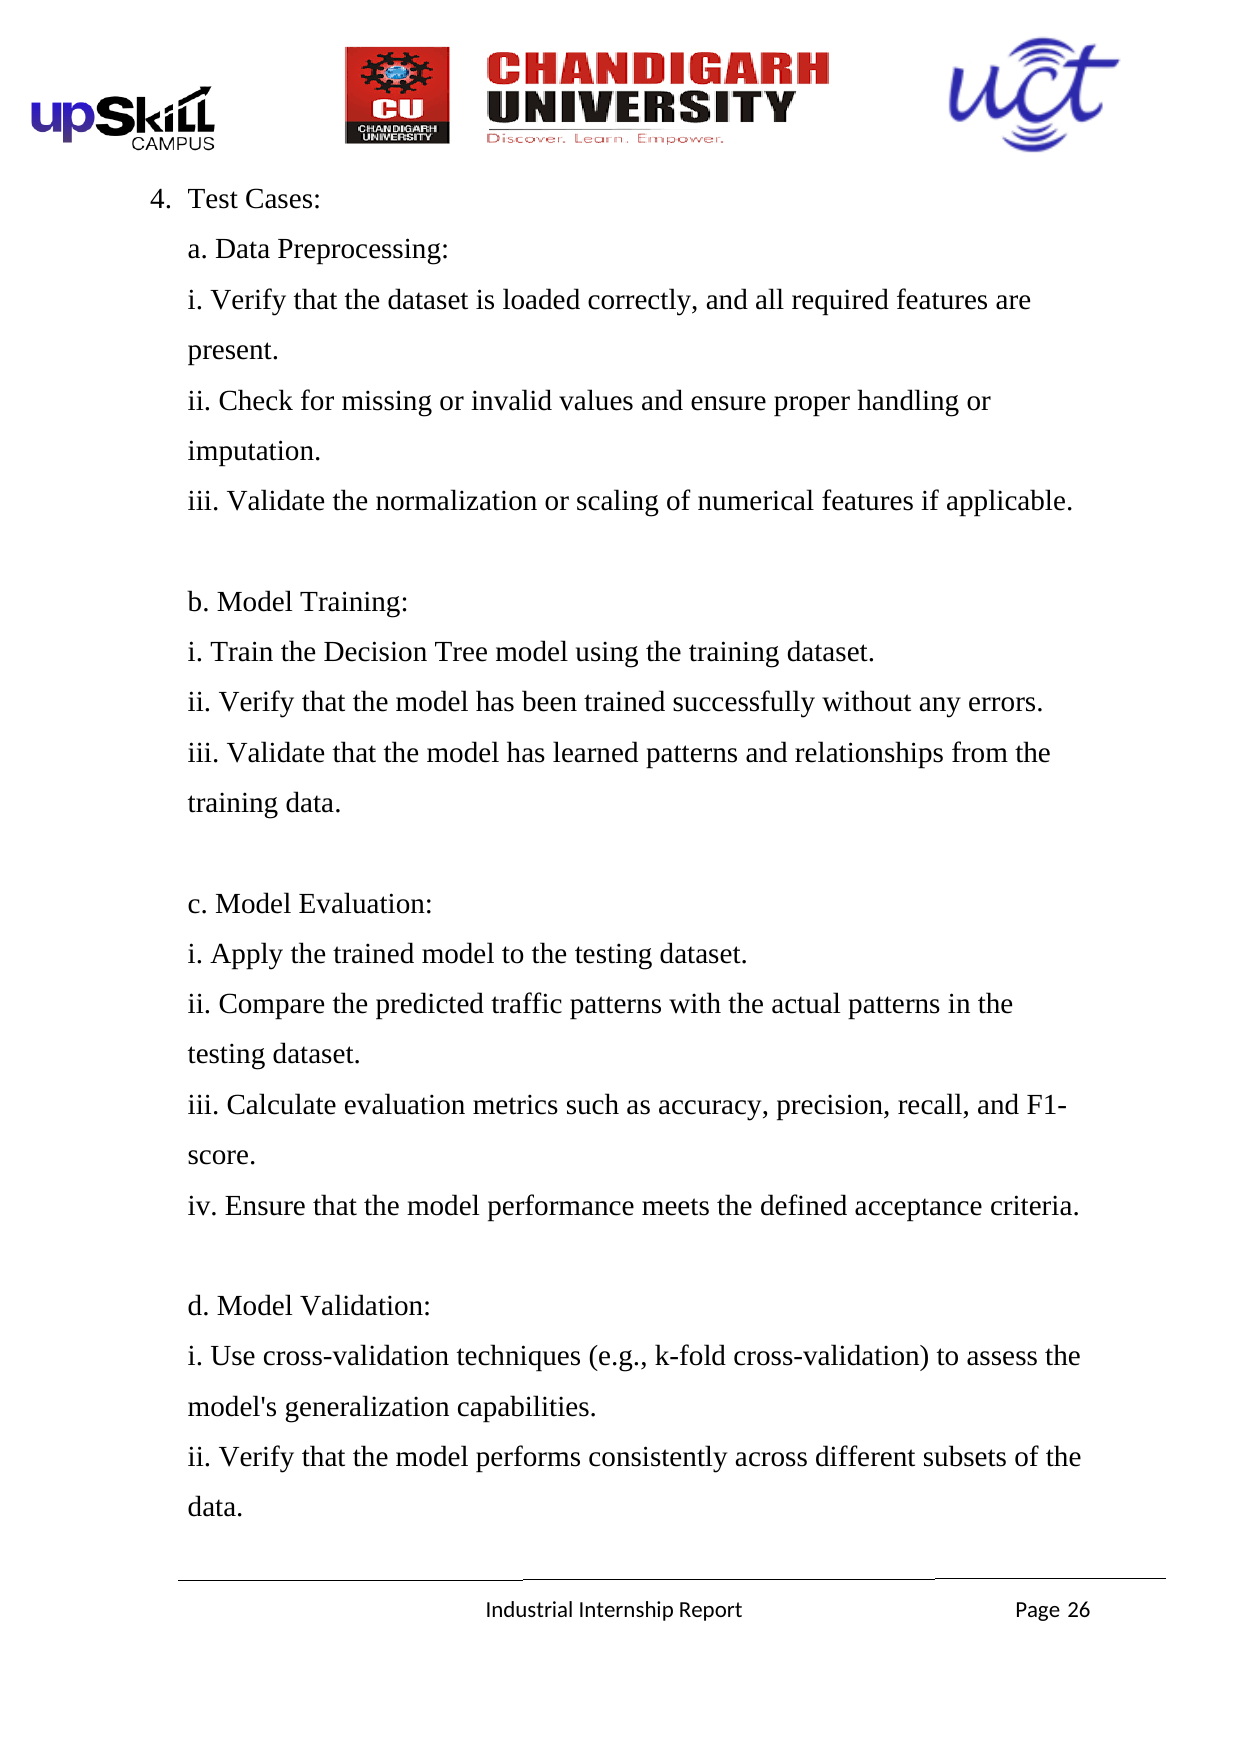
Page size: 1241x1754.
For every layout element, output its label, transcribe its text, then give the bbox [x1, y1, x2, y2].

picture [946, 28, 1125, 154]
list Test Cases: [150, 181, 1090, 215]
list ii. Compare the predicted traffic patterns with the actual patterns in the testing dataset. [187, 986, 1090, 1070]
list ii. Check for missing or invalid values and ensure proper handling or imputation. [187, 383, 1090, 466]
list i. Verify that the dataset is loaded correctly, and all required features are present. [187, 282, 1090, 366]
list i. Apply the trained model to the testing dataset. [187, 936, 1090, 969]
picture [333, 36, 848, 154]
list iii. Validate the normalization or scaling of numerical features if applicable. [187, 483, 1090, 517]
list a. Data Preprocessing: [187, 232, 1090, 265]
list iii. Validate that the model has learned patterns and relationships from the training data. [187, 735, 1090, 819]
list b. Model Training: [187, 584, 1090, 617]
list i. Use cross-validation techniques (e.g., k-fold cross-validation) to assess the model's generalization capabilities. [187, 1338, 1090, 1422]
list iv. Ensure that the model performance meets the defined acceptance criteria. [187, 1188, 1090, 1221]
picture [0, 73, 246, 154]
list ii. Verify that the model has been trained successfully without any errors. [187, 684, 1090, 718]
list ii. Verify that the model performs consistently across different subsets of the data. [187, 1439, 1090, 1523]
list iii. Calculate evaluation metrics such as accuracy, precision, recall, and F1-score. [187, 1087, 1090, 1171]
list c. Model Evaluation: [187, 886, 1090, 919]
list i. Train the Decision Tree model using the training dataset. [187, 634, 1090, 668]
list d. Model Validation: [187, 1288, 1090, 1322]
